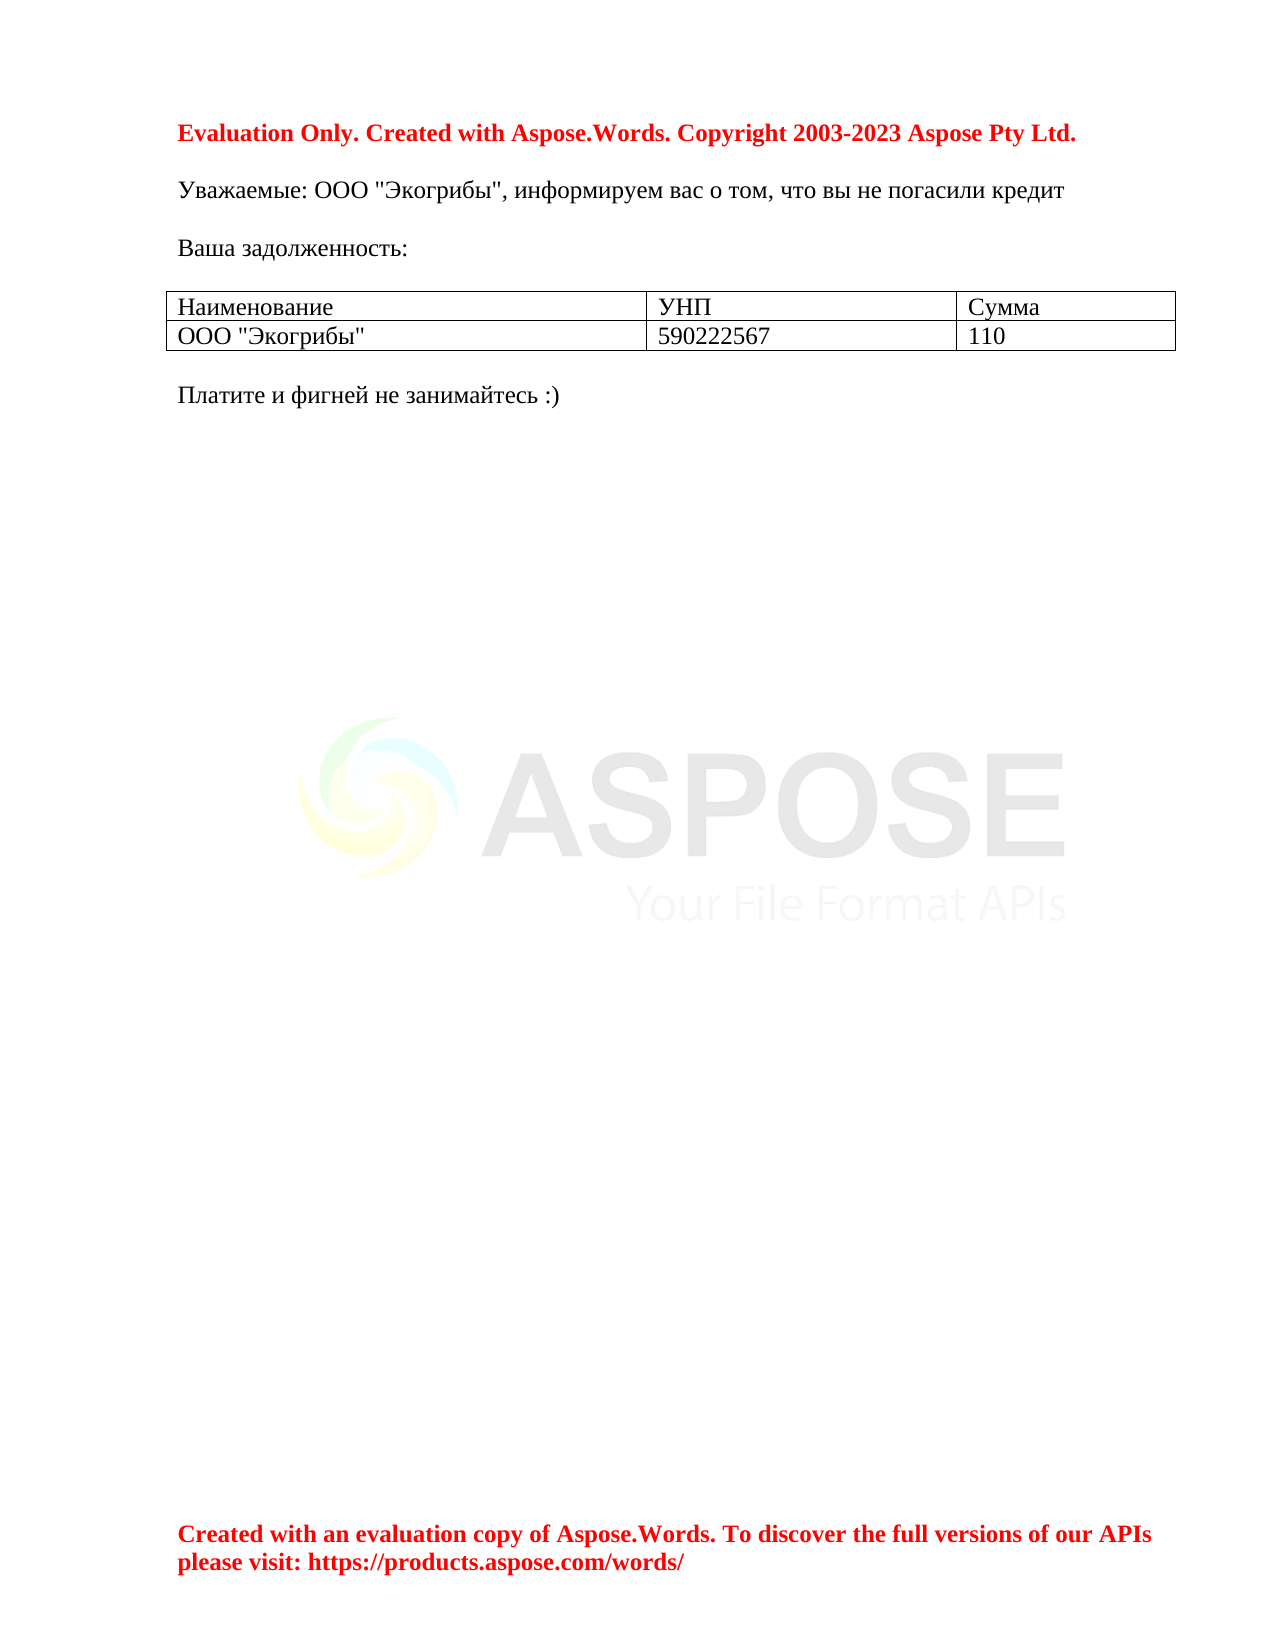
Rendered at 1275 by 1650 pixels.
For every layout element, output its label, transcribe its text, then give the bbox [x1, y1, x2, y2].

text Ваша задолженность: [177, 233, 1186, 262]
table_header Наименование [167, 292, 646, 320]
table_cell 590222567 [647, 321, 956, 350]
text Evaluation Only. Created with Aspose.Words. Copyright 2003-2023 Aspose Pty Ltd. [177, 118, 1186, 147]
text Уважаемые: ООО "Экогрибы", информируем вас о том, что вы не погасили кредит [177, 176, 1186, 204]
table_header Сумма [957, 292, 1175, 320]
table_header УНП [647, 292, 956, 320]
table_cell ООО "Экогрибы" [167, 321, 646, 350]
table_cell 110 [957, 321, 1175, 350]
text Платите и фигней не занимайтесь :) [177, 380, 1186, 409]
